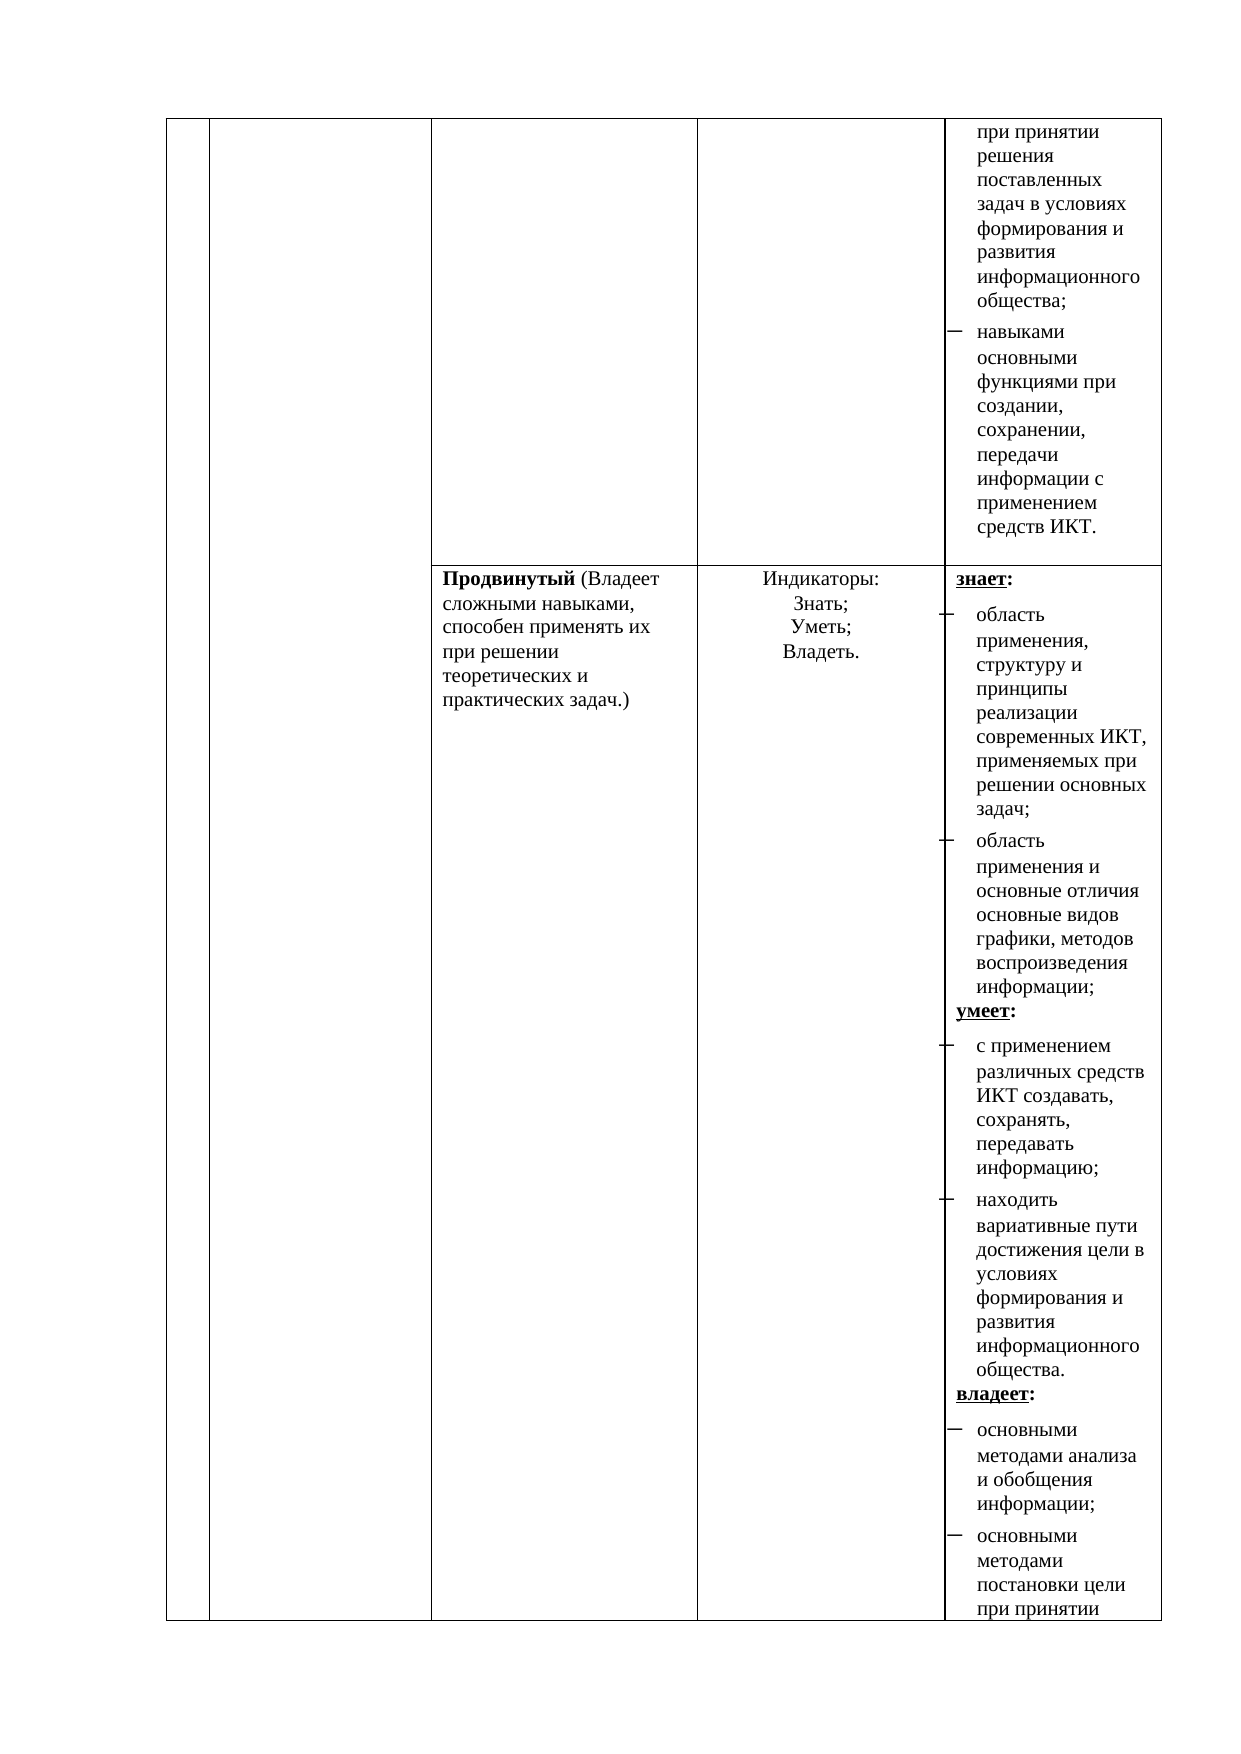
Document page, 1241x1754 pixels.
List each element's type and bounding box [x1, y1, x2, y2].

table_cell [946, 566, 1161, 1620]
table_cell [946, 119, 1161, 565]
table_cell [432, 119, 697, 565]
table_cell [698, 119, 944, 565]
table_cell [698, 566, 944, 1620]
table_cell [432, 566, 697, 1620]
